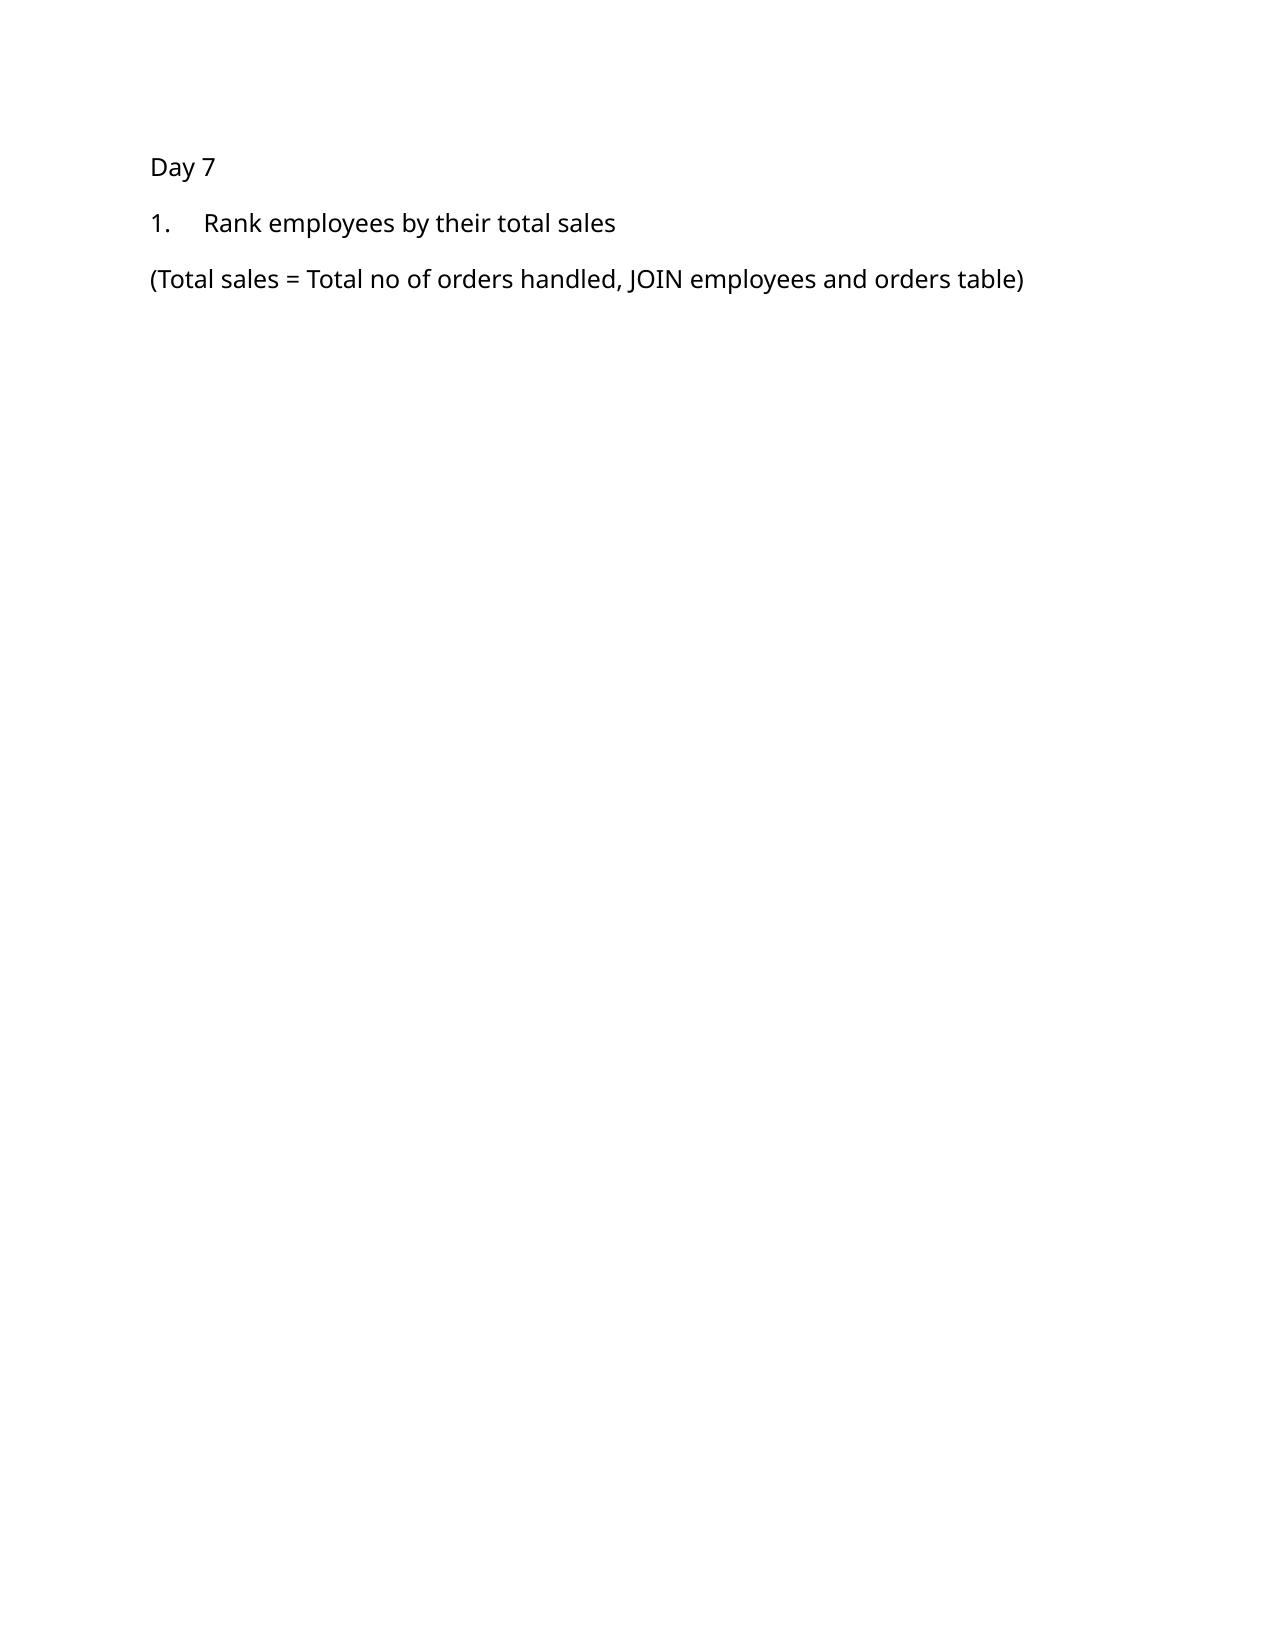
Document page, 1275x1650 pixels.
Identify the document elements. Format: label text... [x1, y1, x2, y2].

text 1. Rank employees by their total sales [150, 206, 1125, 240]
text (Total sales = Total no of orders handled, JOIN employees and orders table) [150, 262, 1125, 296]
text Day 7 [150, 150, 1125, 184]
